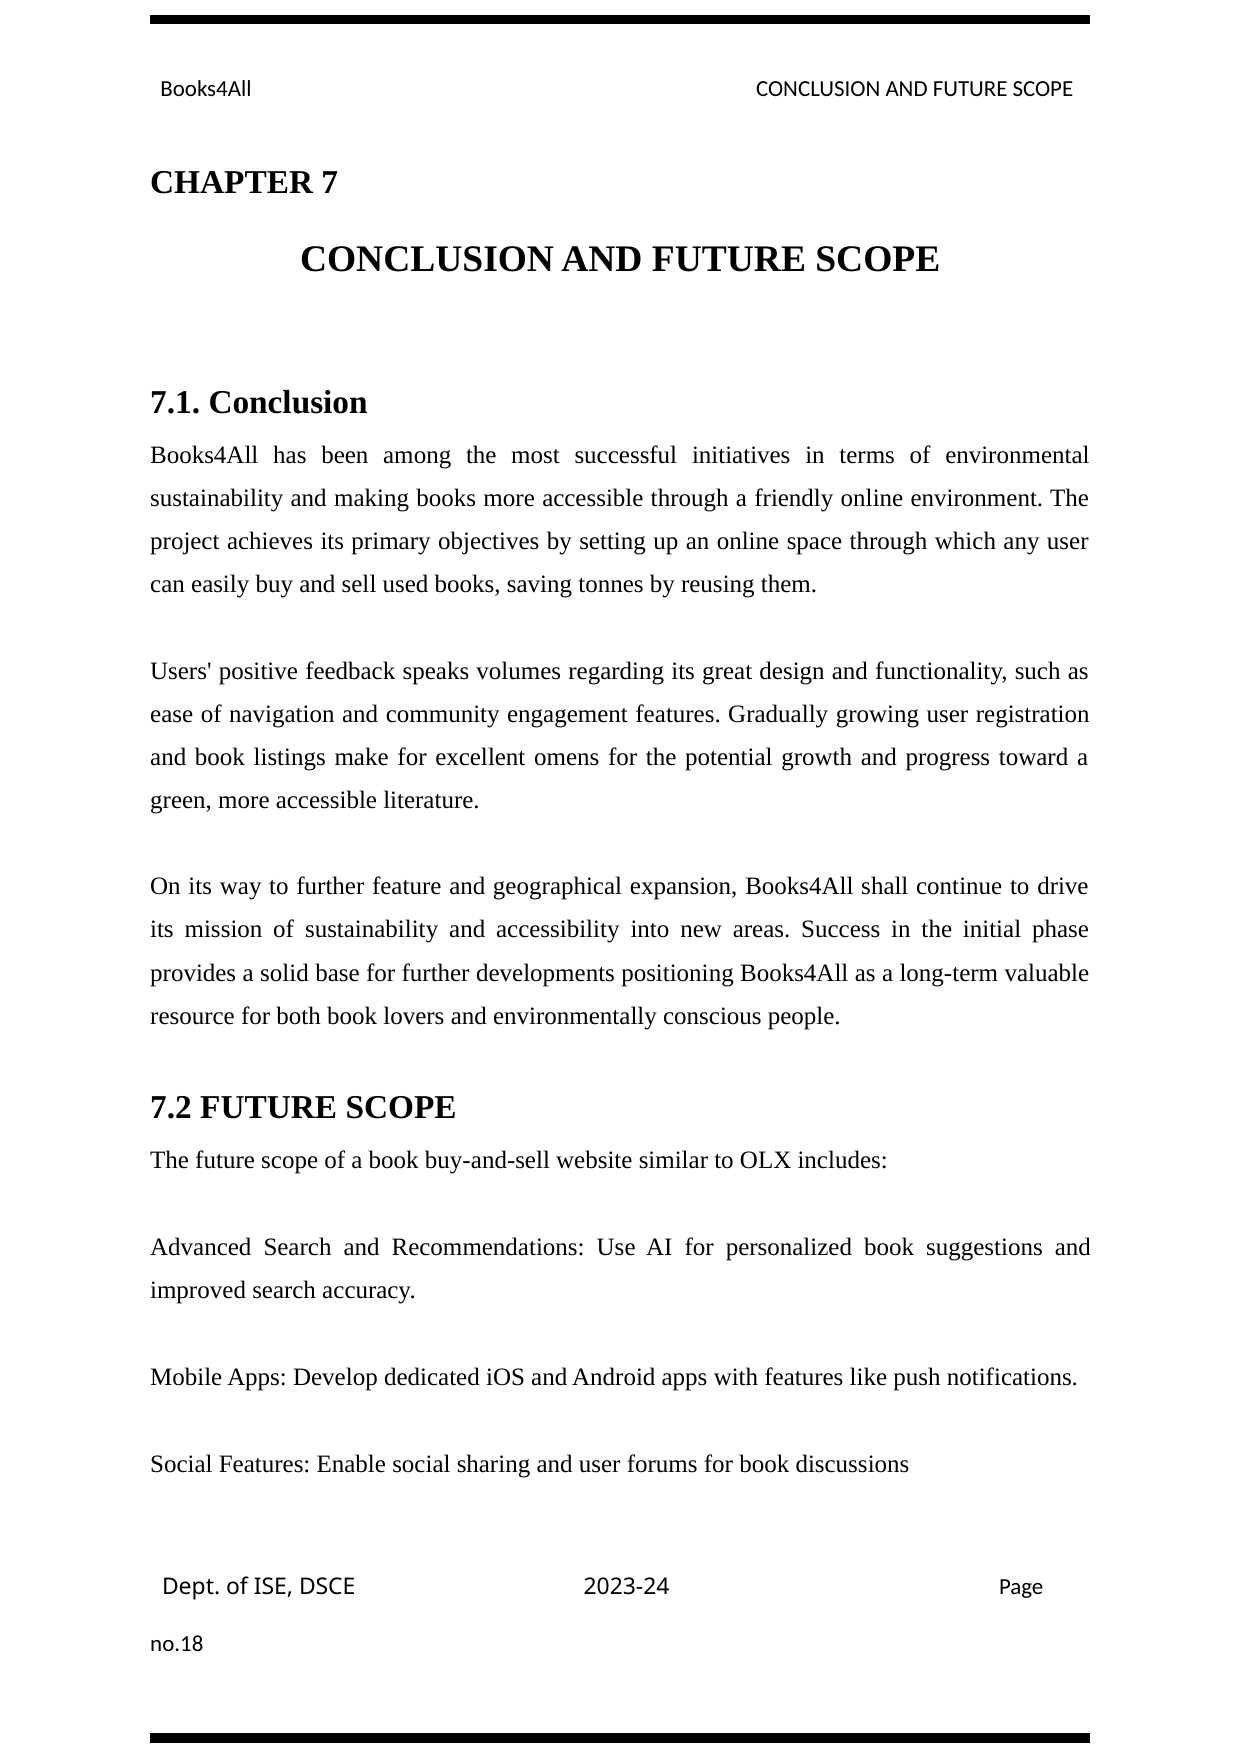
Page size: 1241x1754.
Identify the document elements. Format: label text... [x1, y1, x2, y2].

text CHAPTER 7 [150, 162, 1090, 201]
text Books4All has been among the most successful initiatives in terms of environmental sustainability and making books more accessible through a friendly online environment. The project achieves its primary objectives by setting up an online space through which any user can easily buy and sell used books, saving tonnes by reusing them. [150, 440, 1090, 598]
text 7.2 FUTURE SCOPE [150, 1087, 1092, 1125]
text The future scope of a book buy-and-sell website similar to OLX includes: [150, 1145, 1092, 1174]
text CONCLUSION AND FUTURE SCOPE [150, 237, 1090, 280]
text On its way to further feature and geographical expansion, Books4All shall continue to drive its mission of sustainability and accessibility into new areas. Success in the initial phase provides a solid base for further developments positioning Books4All as a long-term valuable resource for both book lovers and environmentally conscious people. [150, 871, 1090, 1029]
text Mobile Apps: Develop dedicated iOS and Android apps with features like push notifications. [150, 1362, 1092, 1391]
text 7.1. Conclusion [150, 383, 1090, 421]
text Advanced Search and Recommendations: Use AI for personalized book suggestions and improved search accuracy. [150, 1232, 1092, 1304]
text Social Features: Enable social sharing and user forums for book discussions [150, 1449, 1092, 1477]
text Users' positive feedback speaks volumes regarding its great design and functionality, such as ease of navigation and community engagement features. Gradually growing user registration and book listings make for excellent omens for the potential growth and progress toward a green, more accessible literature. [150, 656, 1090, 814]
